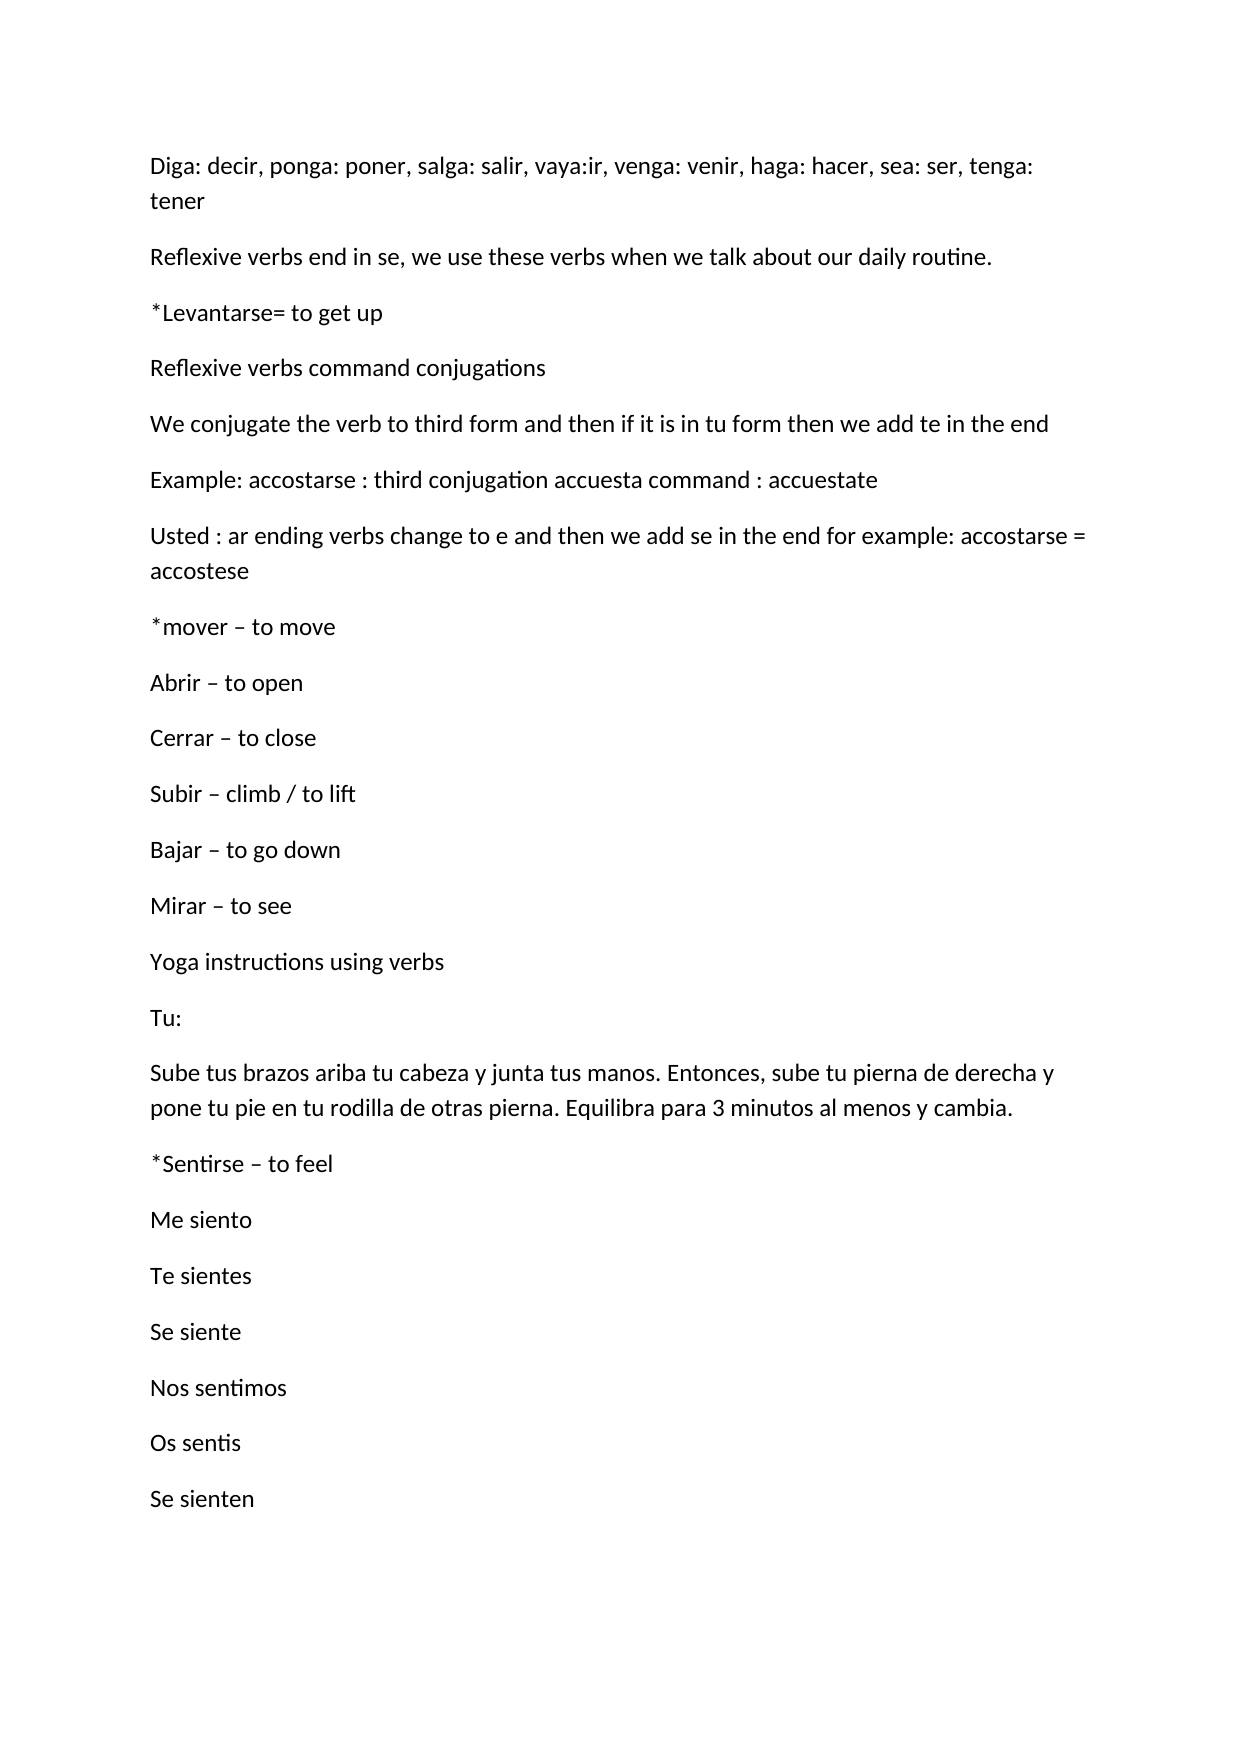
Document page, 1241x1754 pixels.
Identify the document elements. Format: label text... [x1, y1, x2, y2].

text Te sientes [150, 1260, 1090, 1291]
text Reflexive verbs command conjugations [150, 352, 1090, 383]
text Cerrar – to close [150, 722, 1090, 753]
text *Levantarse= to get up [150, 297, 1090, 327]
text Sube tus brazos ariba tu cabeza y junta tus manos. Entonces, sube tu pierna de derecha y pone tu pie en tu rodilla de otras pierna. Equilibra para 3 minutos al menos y cambia. [150, 1057, 1090, 1123]
text *Sentirse – to feel [150, 1148, 1090, 1179]
text Reflexive verbs end in se, we use these verbs when we talk about our daily routine. [150, 241, 1090, 271]
text Diga: decir, ponga: poner, salga: salir, vaya:ir, venga: venir, haga: hacer, sea: ser, tenga: tener [150, 150, 1090, 216]
text Mirar – to see [150, 890, 1090, 921]
text Yoga instructions using verbs [150, 946, 1090, 976]
text Se sienten [150, 1483, 1090, 1514]
text Os sentis [150, 1427, 1090, 1458]
text Se siente [150, 1316, 1090, 1346]
text Nos sentimos [150, 1372, 1090, 1402]
text Abrir – to open [150, 667, 1090, 697]
text Usted : ar ending verbs change to e and then we add se in the end for example: accostarse = accostese [150, 520, 1090, 586]
text Me siento [150, 1204, 1090, 1235]
text We conjugate the verb to third form and then if it is in tu form then we add te in the end [150, 408, 1090, 439]
text Example: accostarse : third conjugation accuesta command : accuestate [150, 464, 1090, 495]
text Tu: [150, 1002, 1090, 1032]
text Bajar – to go down [150, 834, 1090, 865]
text *mover – to move [150, 611, 1090, 641]
text Subir – climb / to lift [150, 778, 1090, 809]
